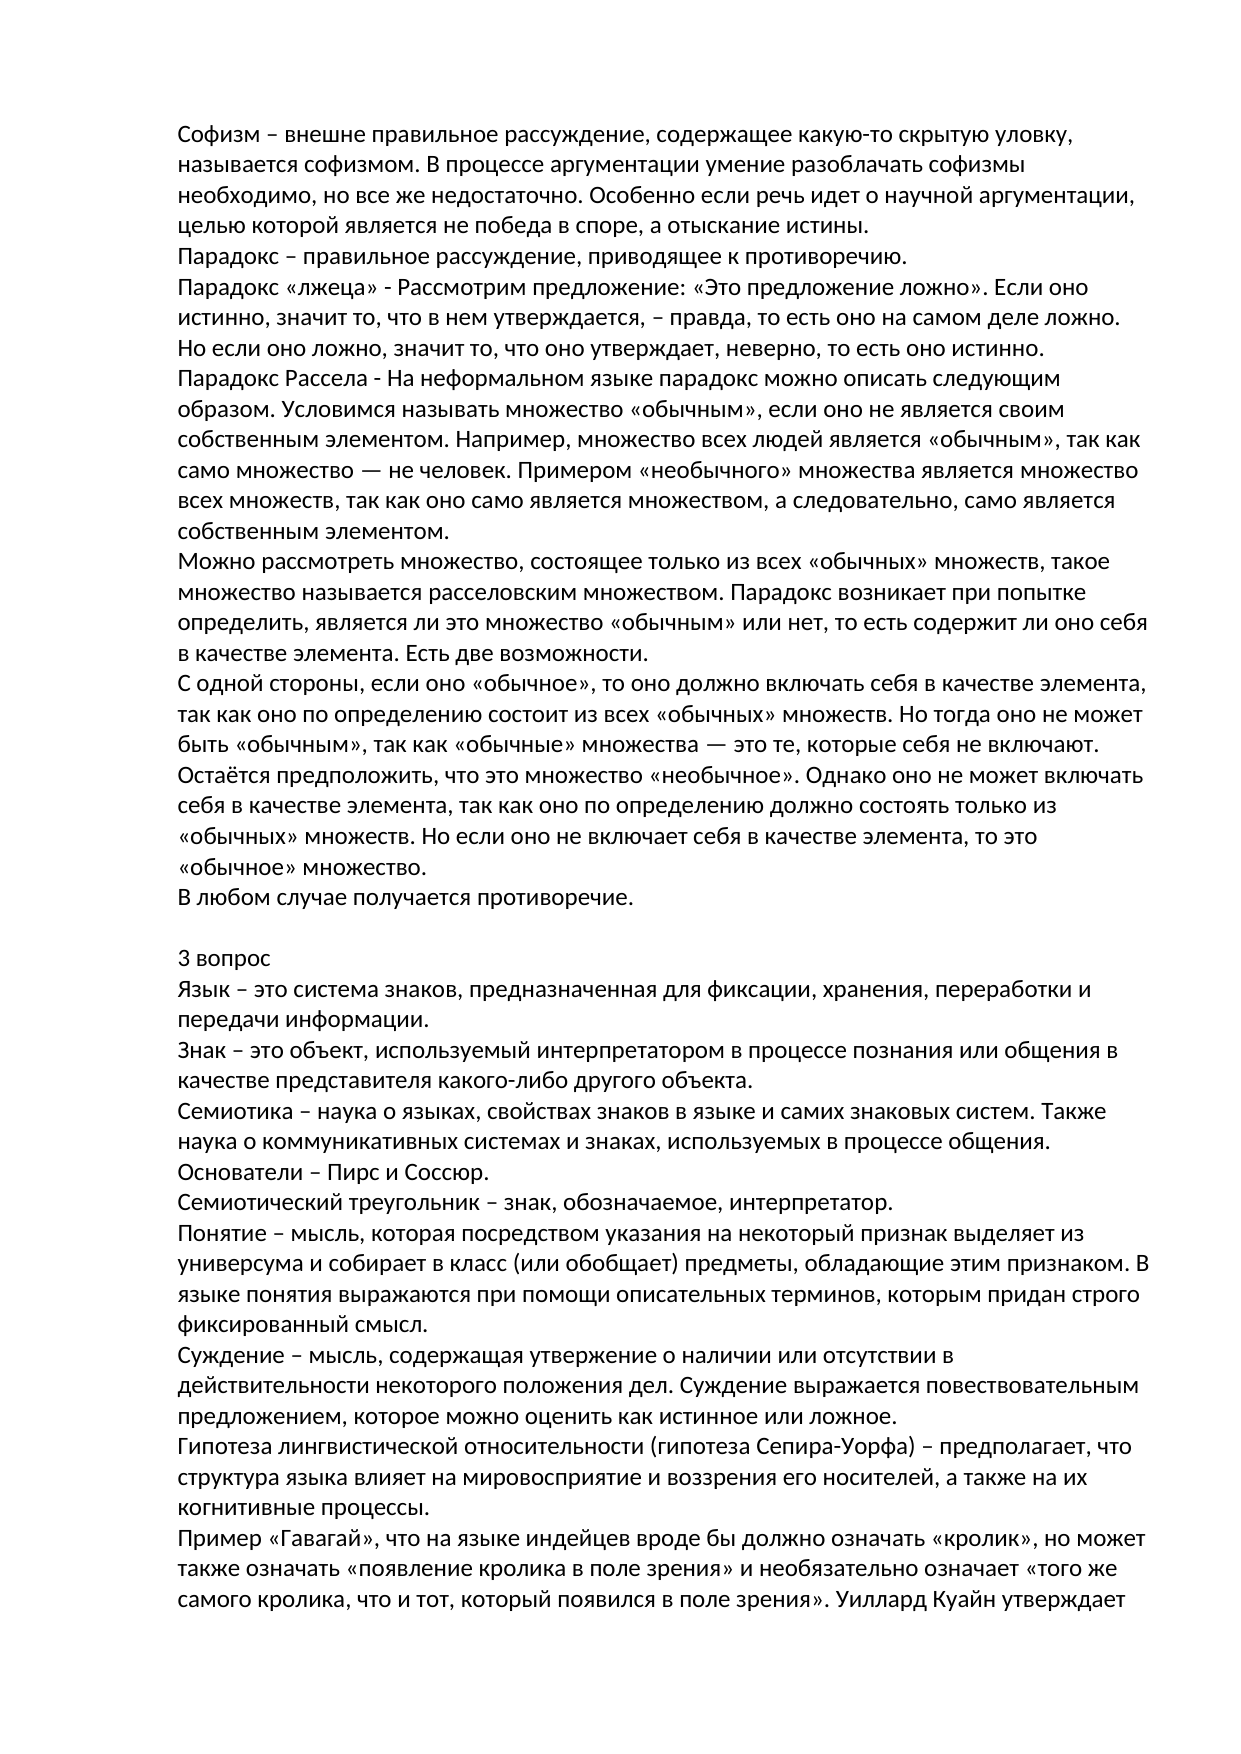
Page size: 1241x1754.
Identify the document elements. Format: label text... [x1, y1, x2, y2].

text Можно рассмотреть множество, состоящее только из всех «обычных» множеств, такое множество называется расселовским множеством. Парадокс возникает при попытке определить, является ли это множество «обычным» или нет, то есть содержит ли оно себя в качестве элемента. Есть две возможности. [177, 545, 1152, 667]
text В любом случае получается противоречие. [177, 881, 1152, 912]
text Парадокс – правильное рассуждение, приводящее к противоречию. [177, 240, 1152, 271]
text С одной стороны, если оно «обычное», то оно должно включать себя в качестве элемента, так как оно по определению состоит из всех «обычных» множеств. Но тогда оно не может быть «обычным», так как «обычные» множества — это те, которые себя не включают. [177, 667, 1152, 759]
text Парадокс «лжеца» - Рассмотрим предложение: «Это предложение ложно». Если оно истинно, значит то, что в нем утверждается, – правда, то есть оно на самом деле ложно. Но если оно ложно, значит то, что оно утверждает, неверно, то есть оно истинно. [177, 271, 1152, 362]
text Софизм – внешне правильное рассуждение, содержащее какую-то скрытую уловку, называется софизмом. В процессе аргументации умение разоблачать софизмы необходимо, но все же недостаточно. Особенно если речь идет о научной аргументации, целью которой является не победа в споре, а отыскание истины. [177, 118, 1152, 240]
text 3 вопрос [177, 942, 1152, 973]
text Парадокс Рассела - На неформальном языке парадокс можно описать следующим образом. Условимся называть множество «обычным», если оно не является своим собственным элементом. Например, множество всех людей является «обычным», так как само множество — не человек. Примером «необычного» множества является множество всех множеств, так как оно само является множеством, а следовательно, само является собственным элементом. [177, 362, 1152, 545]
text Семиотика – наука о языках, свойствах знаков в языке и самих знаковых систем. Также наука о коммуникативных системах и знаках, используемых в процессе общения. Основатели – Пирс и Соссюр. [177, 1095, 1152, 1186]
text Знак – это объект, используемый интерпретатором в процессе познания или общения в качестве представителя какого-либо другого объекта. [177, 1034, 1152, 1095]
text Язык – это система знаков, предназначенная для фиксации, хранения, переработки и передачи информации. [177, 973, 1152, 1034]
text Семиотический треугольник – знак, обозначаемое, интерпретатор. [177, 1186, 1152, 1217]
text Остаётся предположить, что это множество «необычное». Однако оно не может включать себя в качестве элемента, так как оно по определению должно состоять только из «обычных» множеств. Но если оно не включает себя в качестве элемента, то это «обычное» множество. [177, 759, 1152, 881]
text Понятие – мысль, которая посредством указания на некоторый признак выделяет из универсума и собирает в класс (или обобщает) предметы, обладающие этим признаком. В языке понятия выражаются при помощи описательных терминов, которым придан строго фиксированный смысл. [177, 1217, 1152, 1339]
